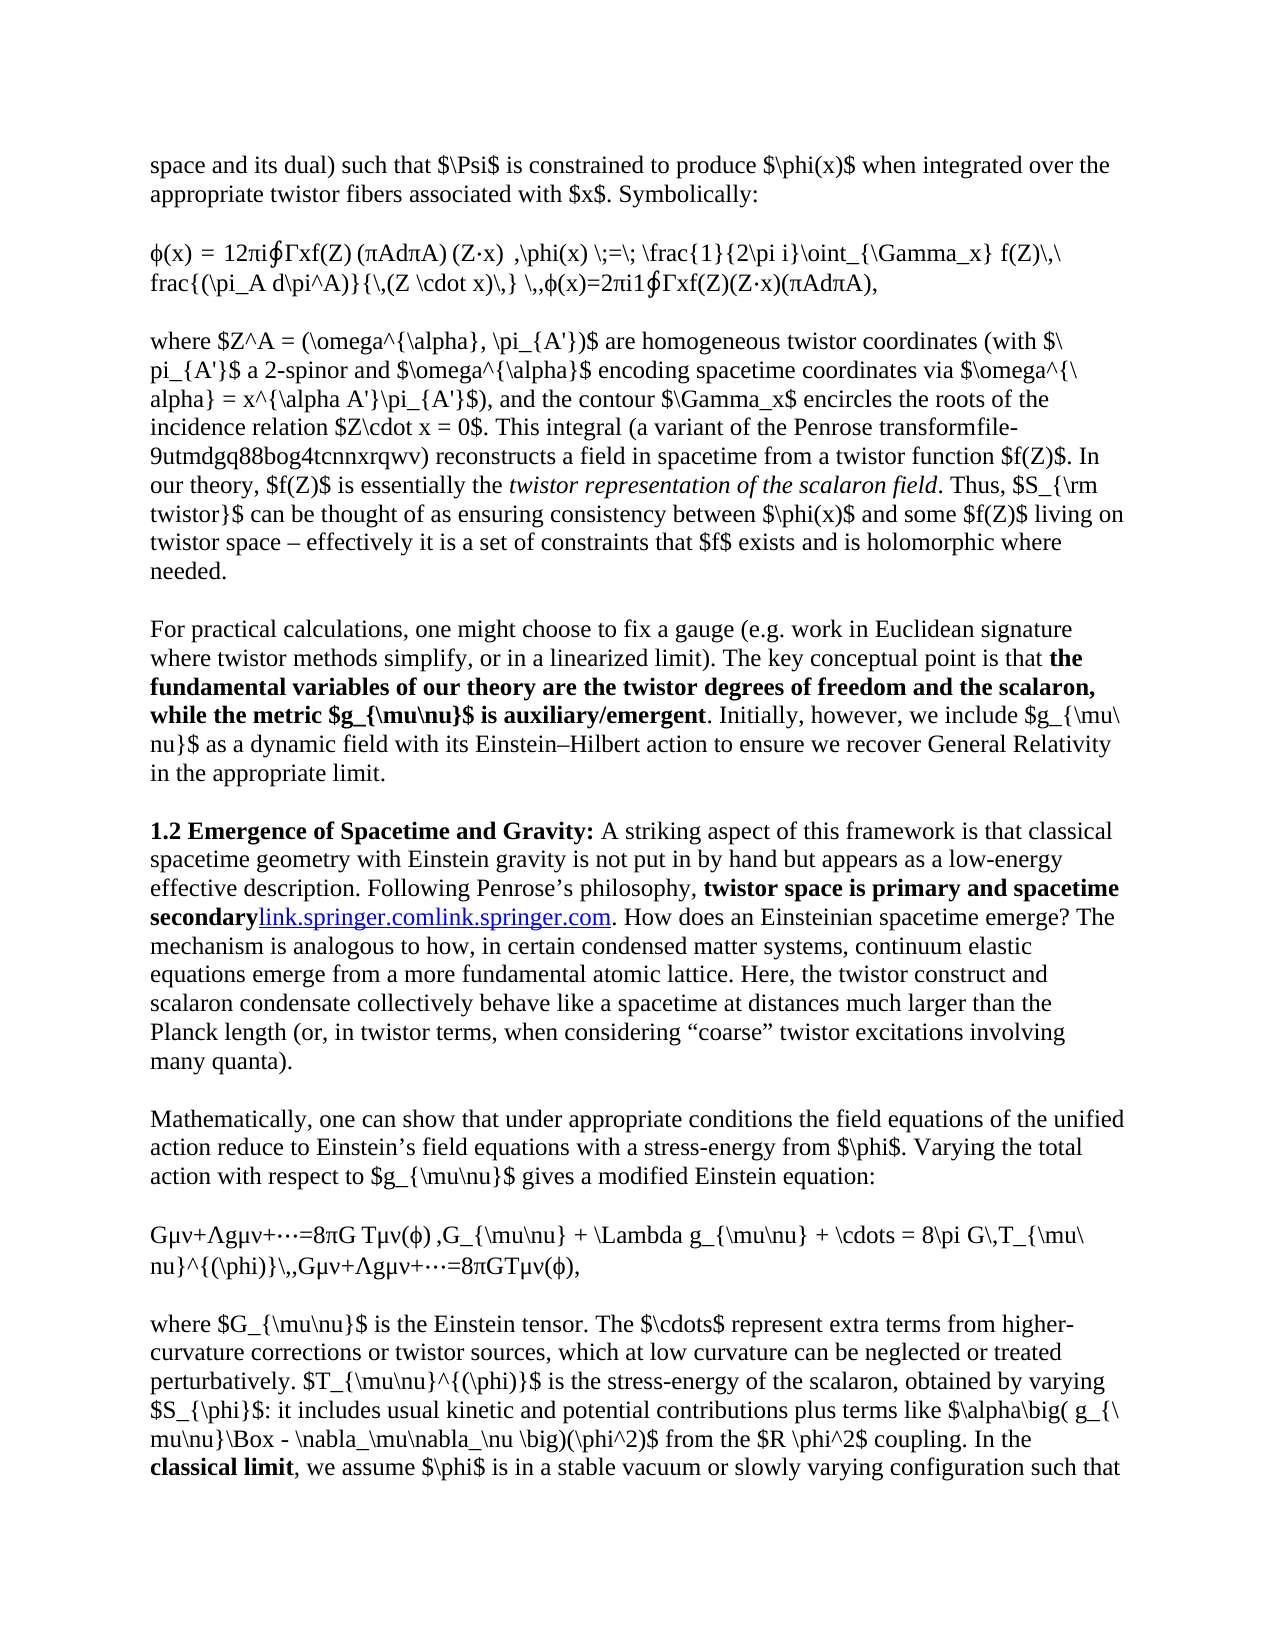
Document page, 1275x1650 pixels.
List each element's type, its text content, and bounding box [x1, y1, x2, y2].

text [150, 1309, 1125, 1481]
text where $Z^A = (\omega^{\alpha}, \pi_{A'})$ are homogeneous twistor coordinates (with $\pi_{A'}$ a 2-spinor and $\omega^{\alpha}$ encoding spacetime coordinates via $\omega^{\alpha} = x^{\alpha A'}\pi_{A'}$), and the contour $\Gamma_x$ encircles the roots of the incidence relation $Z\cdot x = 0$. This integral (a variant of the Penrose transform​file-9utmdgq88bog4tcnnxrqwv) reconstructs a field in spacetime from a twistor function $f(Z)$. In our theory, $f(Z)$ is essentially the twistor representation of the scalaron field. Thus, $S_{\rm twistor}$ can be thought of as ensuring consistency between $\phi(x)$ and some $f(Z)$ living on twistor space – effectively it is a set of constraints that $f$ exists and is holomorphic where needed. [150, 326, 1125, 585]
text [150, 150, 1125, 207]
text Mathematically, one can show that under appropriate conditions the field equations of the unified action reduce to Einstein’s field equations with a stress-energy from $\phi$. Varying the total action with respect to $g_{\mu\nu}$ gives a modified Einstein equation: [150, 1104, 1125, 1190]
text For practical calculations, one might choose to fix a gauge (e.g. work in Euclidean signature where twistor methods simplify, or in a linearized limit). The key conceptual point is that the fundamental variables of our theory are the twistor degrees of freedom and the scalaron, while the metric $g_{\mu\nu}$ is auxiliary/emergent. Initially, however, we include $g_{\mu\nu}$ as a dynamic field with its Einstein–Hilbert action to ensure we recover General Relativity in the appropriate limit. [150, 614, 1125, 787]
text Gμν+Λgμν+⋯=8πG Tμν(ϕ) ,G_{\mu\nu} + \Lambda g_{\mu\nu} + \cdots = 8\pi G\,T_{\mu\nu}^{(\phi)}\,,Gμν​+Λgμν​+⋯=8πGTμν(ϕ)​, [150, 1219, 1125, 1279]
text ϕ(x) = 12πi∮Γxf(Z) (πAdπA) (Z⋅x) ,\phi(x) \;=\; \frac{1}{2\pi i}\oint_{\Gamma_x} f(Z)\,\frac{(\pi_A d\pi^A)}{\,(Z \cdot x)\,} \,,ϕ(x)=2πi1​∮Γx​​f(Z)(Z⋅x)(πA​dπA)​, [150, 237, 1125, 297]
text 1.2 Emergence of Spacetime and Gravity: A striking aspect of this framework is that classical spacetime geometry with Einstein gravity is not put in by hand but appears as a low-energy effective description. Following Penrose’s philosophy, twistor space is primary and spacetime secondary​link.springer.com​link.springer.com. How does an Einsteinian spacetime emerge? The mechanism is analogous to how, in certain condensed matter systems, continuum elastic equations emerge from a more fundamental atomic lattice. Here, the twistor construct and scalaron condensate collectively behave like a spacetime at distances much larger than the Planck length (or, in twistor terms, when considering “coarse” twistor excitations involving many quanta). [150, 816, 1125, 1074]
